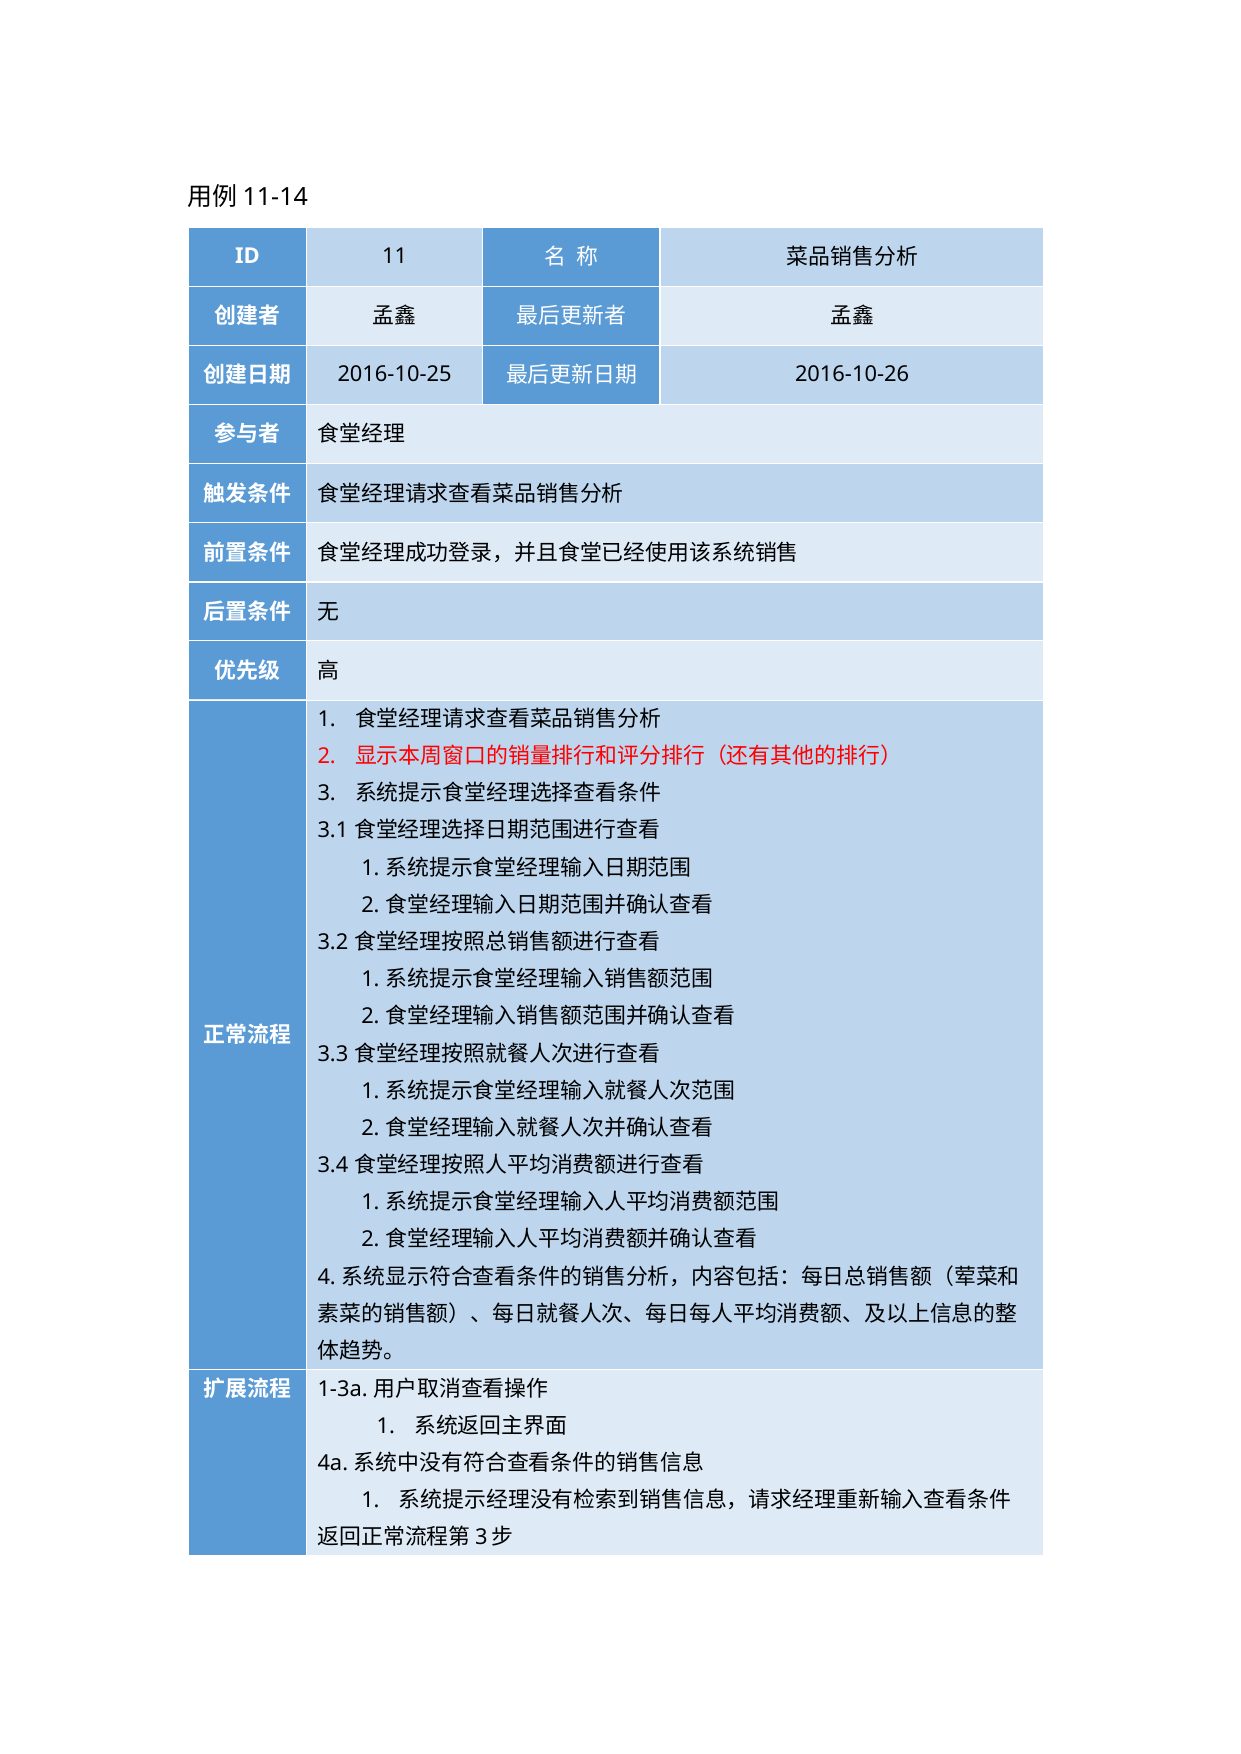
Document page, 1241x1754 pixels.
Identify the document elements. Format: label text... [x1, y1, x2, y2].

table_cell 参与者 [189, 405, 306, 463]
table_header 菜品销售分析 [661, 228, 1043, 286]
table_cell 触发条件 [189, 464, 306, 522]
table_header ID [189, 228, 306, 286]
table_cell 扩展流程 [189, 1370, 306, 1555]
table_cell 最后更新日期 [483, 346, 659, 404]
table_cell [307, 1370, 1043, 1555]
table_header 11 [307, 228, 482, 286]
text 用例11-14 [187, 162, 1053, 227]
table_cell 食堂经理请求查看菜品销售分析 [307, 464, 1043, 522]
table_cell 孟鑫 [661, 287, 1043, 345]
table_cell 食堂经理请求查看菜品销售分析 显示本周窗口的销量排行和评分排行（还有其他的排行） 系统提示食堂经理选择查看条件 3.1 食堂经理选择日期范围进行查看 1. 系统提示食堂经理输入日期范围 2. 食堂经理输入日期范围并确认查看 3.2 食堂经理按照总销售额进行查看 1. 系统提示食堂经理输入销售额范围 2. 食堂经理输入销售额范围并确认查看 3.3 食堂经理按照就餐人次进行查看 1. 系统提示食堂经理输入就餐人次范围 2. 食堂经理输入就餐人次并确认查看 3.4 食堂经理按照人平均消费额进行查看 1. 系统提示食堂经理输入人平均消费额范围 2. 食堂经理输入人平均消费额并确认查看 4. 系统显示符合查看条件的销售分析，内容包括：每日总销售额（荤菜和素菜的销售额）、每日就餐人次、每日每人平均消费额、及以上信息的整体趋势。 [307, 701, 1043, 1369]
table_cell 食堂经理成功登录，并且食堂已经使用该系统销售 [307, 523, 1043, 581]
table_cell 前置条件 [189, 523, 306, 581]
table_cell 后置条件 [189, 583, 306, 640]
table_header 名 称 [483, 228, 659, 286]
table_cell 高 [307, 641, 1043, 699]
table_cell 2016-10-26 [661, 346, 1043, 404]
table_cell 正常流程 [189, 701, 306, 1369]
table_cell 创建者 [189, 287, 306, 345]
table_cell 2016-10-25 [307, 346, 482, 404]
table_cell 创建日期 [189, 346, 306, 404]
table_cell 食堂经理 [307, 405, 1043, 463]
table_cell 最后更新者 [483, 287, 659, 345]
table_cell 孟鑫 [307, 287, 482, 345]
table_cell 优先级 [189, 641, 306, 699]
table_cell 无 [307, 583, 1043, 640]
